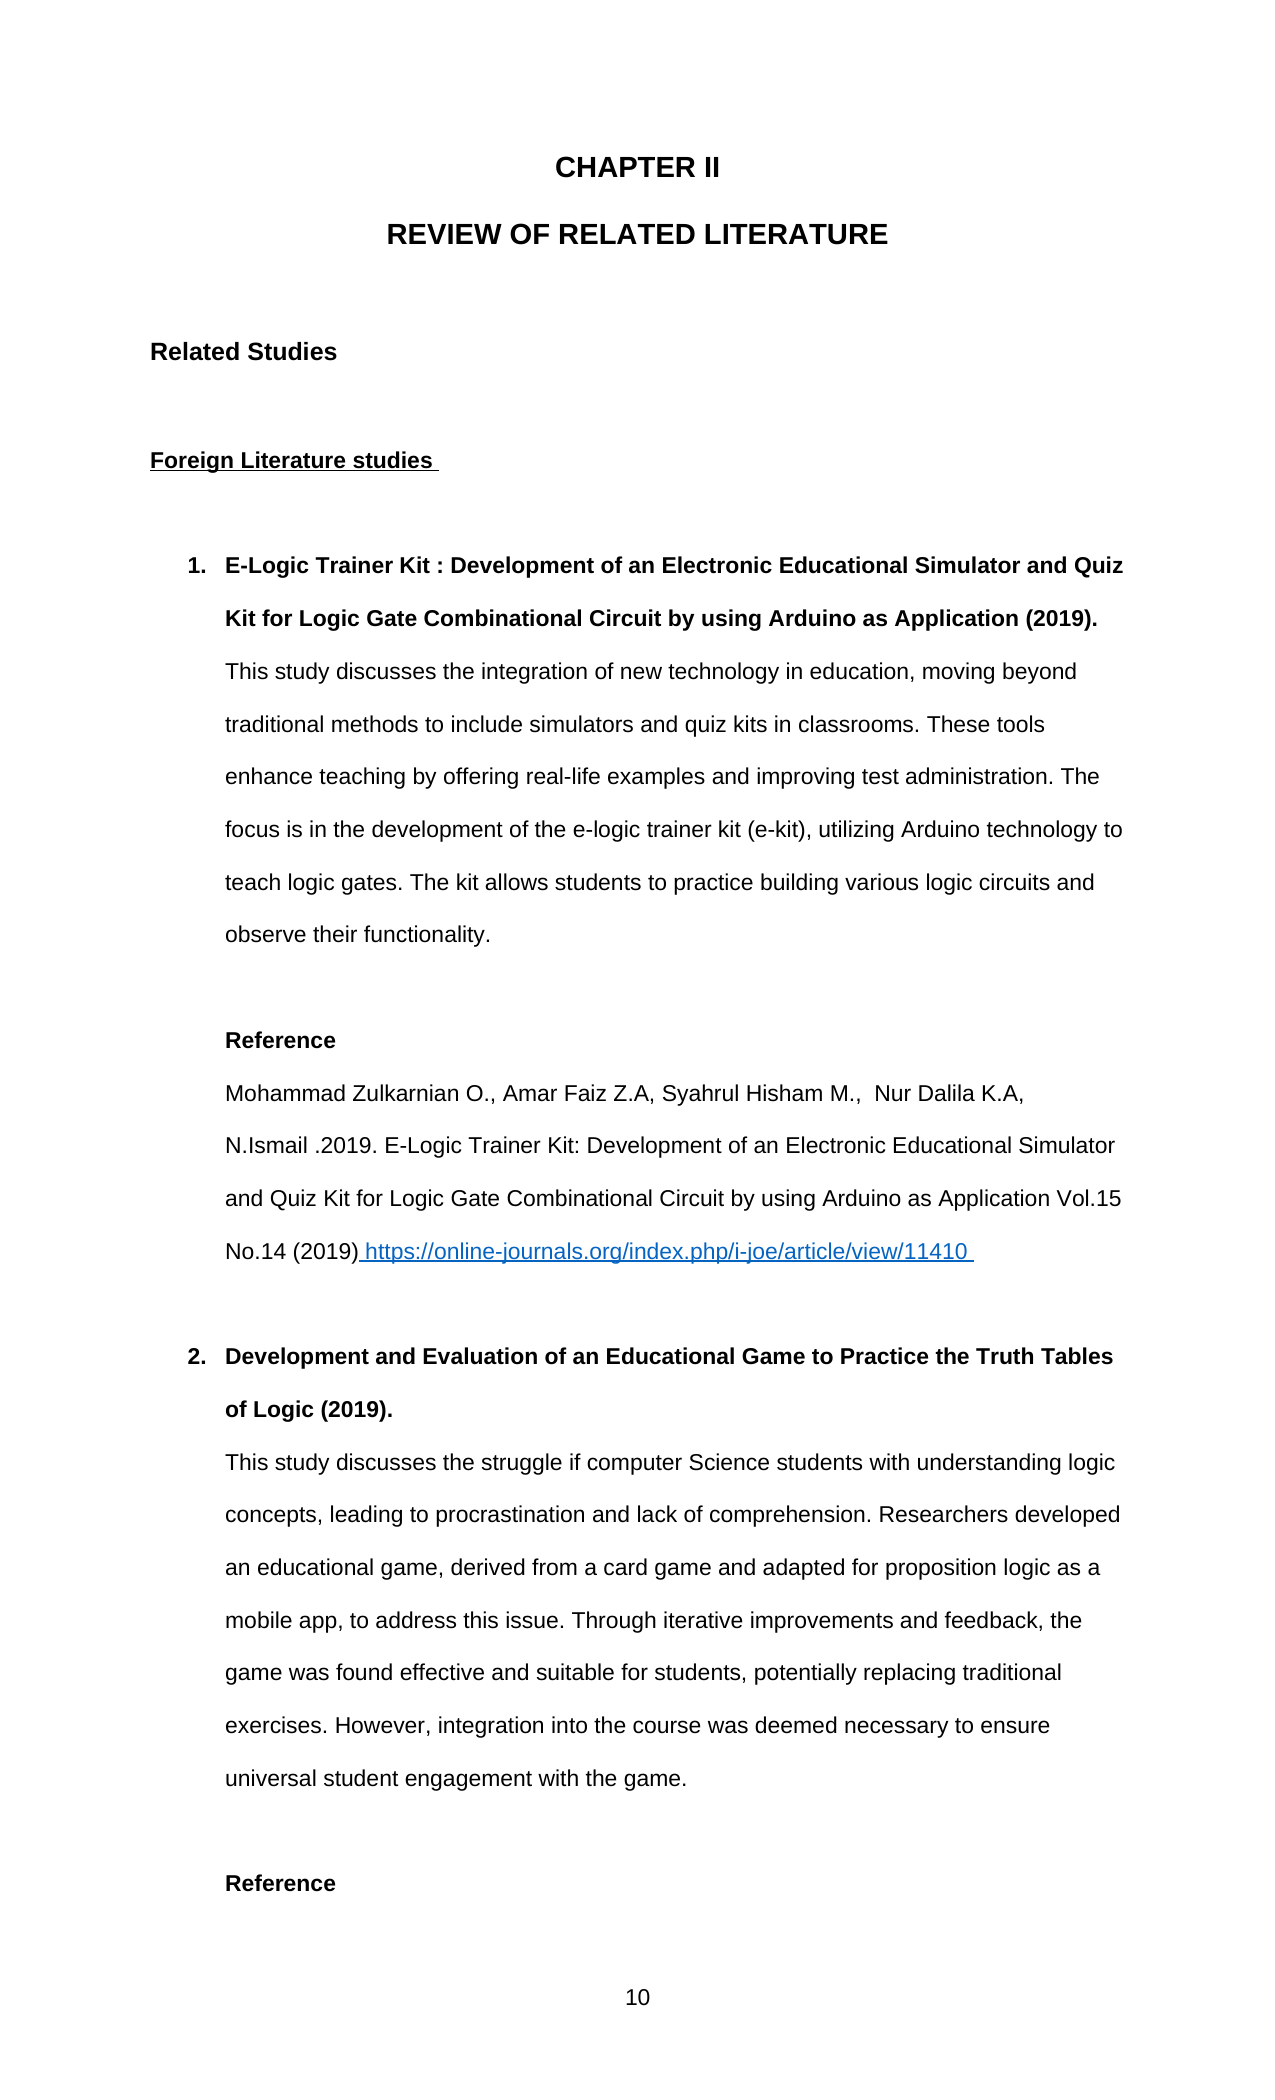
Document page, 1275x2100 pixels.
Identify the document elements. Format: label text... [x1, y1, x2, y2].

list Mohammad Zulkarnian O., Amar Faiz Z.A, Syahrul Hisham M., Nur Dalila K.A, N.Ismail .2019. E-Logic Trainer Kit: Development of an Electronic Educational Simulator and Quiz Kit for Logic Gate Combinational Circuit by using Arduino as Application Vol.15 No.14 (2019) https://online-journals.org/index.php/i-joe/article/view/11410 [225, 1079, 1125, 1264]
text Foreign Literature studies [150, 447, 1125, 473]
subtitle Related Studies [150, 337, 1125, 366]
list This study discusses the struggle if computer Science students with understanding logic concepts, leading to procrastination and lack of comprehension. Researchers developed an educational game, derived from a card game and adapted for proposition logic as a mobile app, to address this issue. Through iterative improvements and feedback, the game was found effective and suitable for students, potentially replacing traditional exercises. However, integration into the course was deemed necessary to ensure universal student engagement with the game. [225, 1448, 1125, 1791]
list This study discusses the integration of new technology in education, moving beyond traditional methods to include simulators and quiz kits in classrooms. These tools enhance teaching by offering real-life examples and improving test administration. The focus is in the development of the e-logic trainer kit (e-kit), utilizing Arduino technology to teach logic gates. The kit allows students to practice building various logic circuits and observe their functionality. [225, 658, 1125, 948]
list Reference [225, 1027, 1125, 1053]
list E-Logic Trainer Kit : Development of an Electronic Educational Simulator and Quiz Kit for Logic Gate Combinational Circuit by using Arduino as Application (2019). [187, 552, 1125, 632]
subtitle CHAPTER II REVIEW OF RELATED LITERATURE [150, 150, 1125, 251]
list Development and Evaluation of an Educational Game to Practice the Truth Tables of Logic (2019). [187, 1343, 1125, 1422]
list Reference [225, 1870, 1125, 1897]
